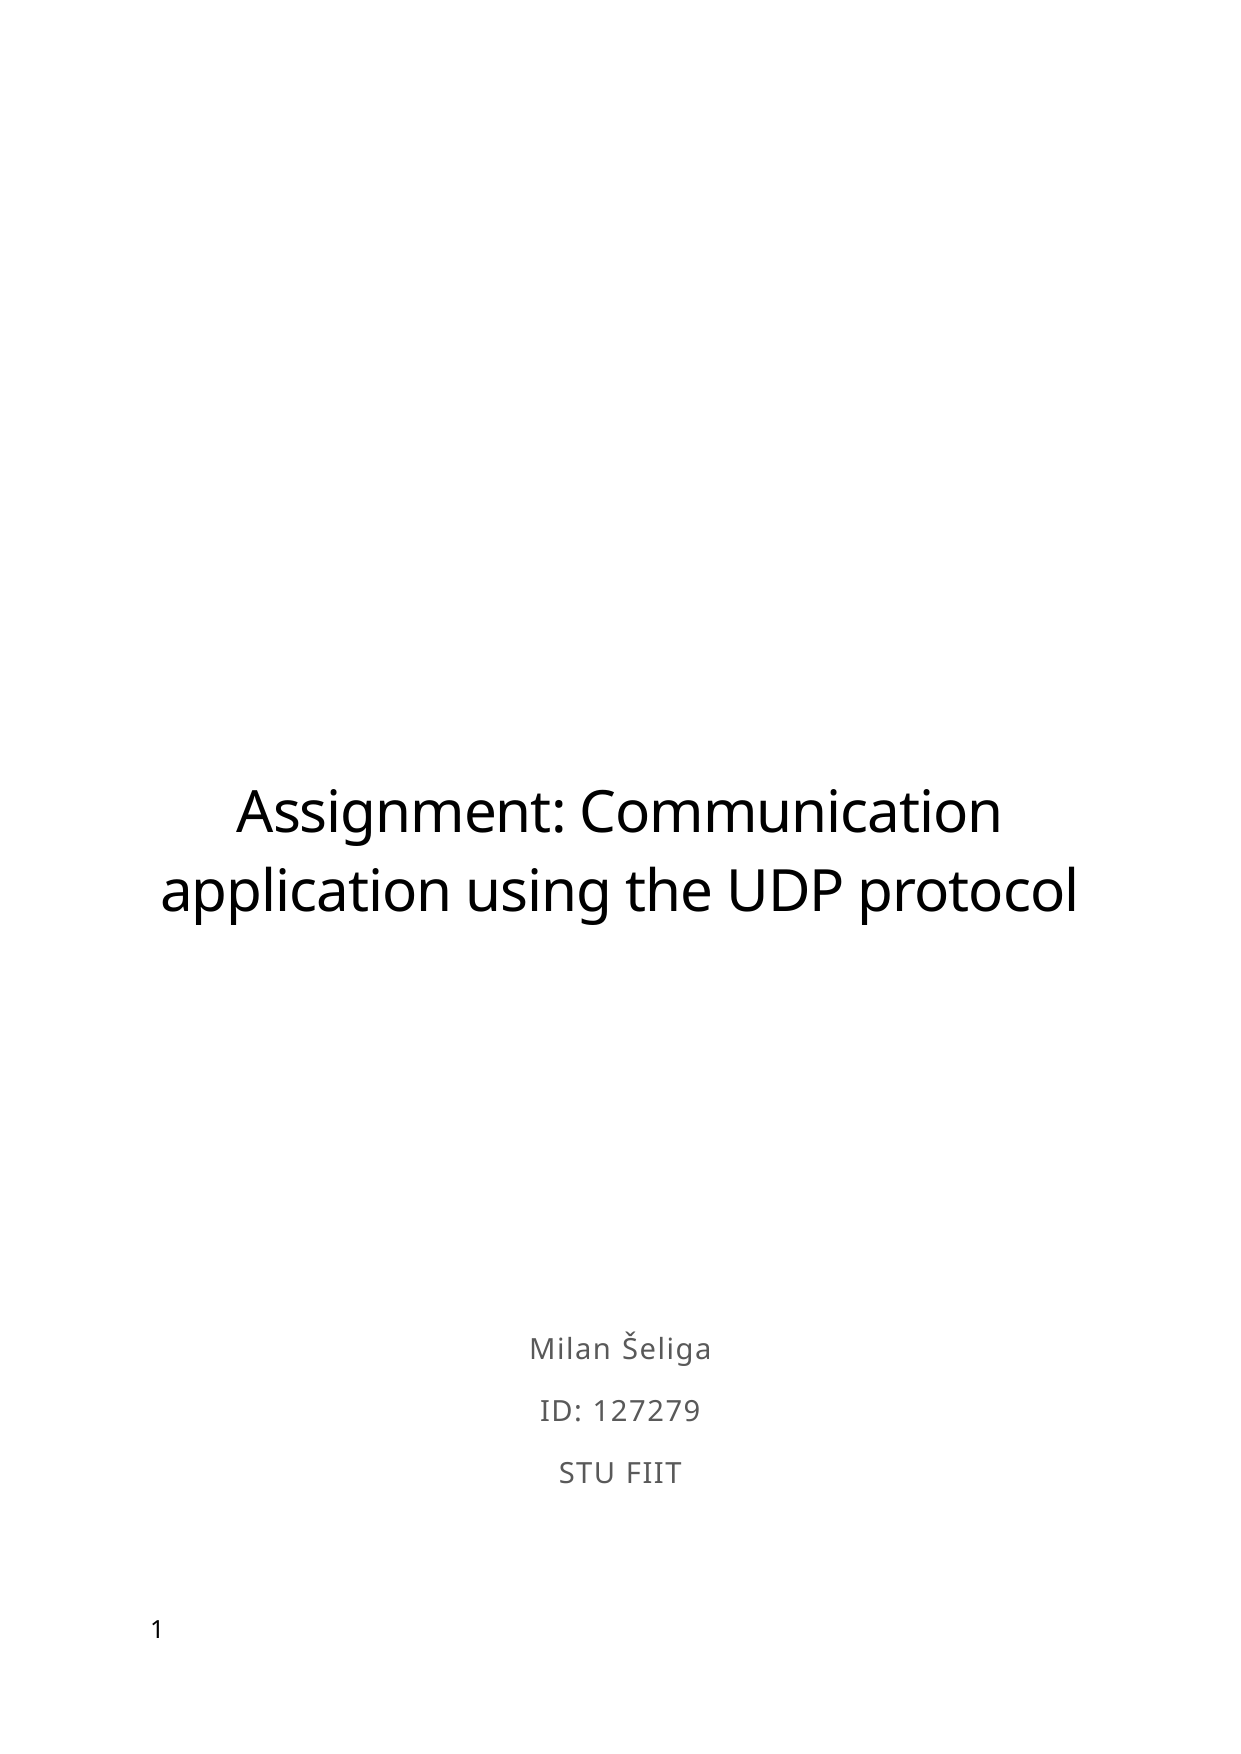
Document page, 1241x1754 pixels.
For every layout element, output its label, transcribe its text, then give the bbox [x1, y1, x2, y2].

title Assignment: Communication application using the UDP protocol [150, 770, 1090, 929]
subtitle STU FIIT [150, 1452, 1090, 1492]
subtitle ID: 127279 [150, 1390, 1090, 1430]
subtitle Milan Šeliga [150, 1328, 1090, 1368]
